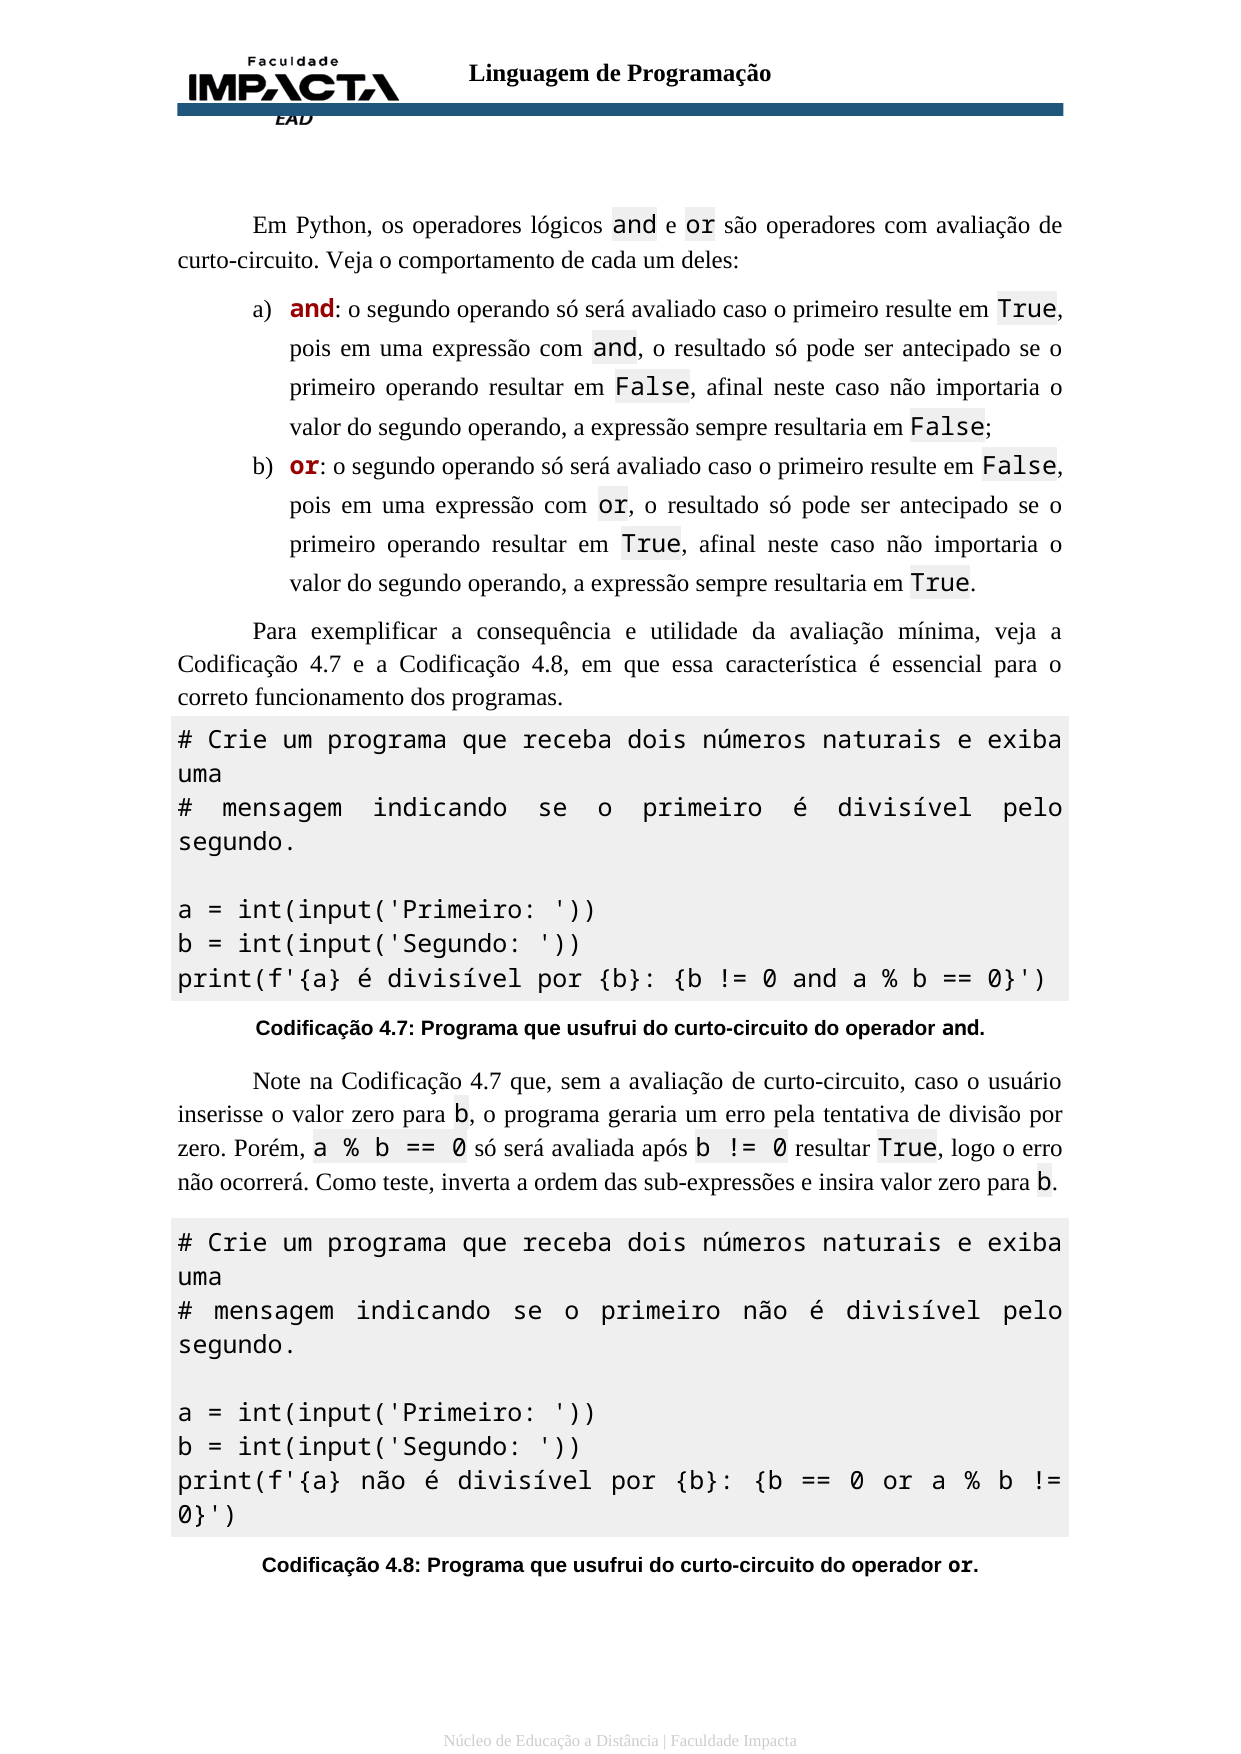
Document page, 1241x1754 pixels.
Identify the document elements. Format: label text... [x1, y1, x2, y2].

subtitle # Crie um programa que receba dois números naturais e exiba uma [177, 1225, 1063, 1293]
subtitle a = int(input('Primeiro: ')) [177, 892, 1063, 926]
subtitle # mensagem indicando se o primeiro não é divisível pelo segundo. [177, 1293, 1063, 1361]
subtitle a = int(input('Primeiro: ')) [177, 1395, 1063, 1429]
list or: o segundo operando só será avaliado caso o primeiro resulte em False, pois em uma expressão com or, o resultado só pode ser antecipado se o primeiro operando resultar em True, afinal neste caso não importaria o valor do segundo operando, a expressão sempre resultaria em True. [252, 447, 1063, 599]
subtitle print(f'{a} não é divisível por {b}: {b == 0 or a % b != 0}') [177, 1457, 1063, 1531]
subtitle # mensagem indicando se o primeiro é divisível pelo segundo. [177, 790, 1063, 858]
subtitle Codificação 4.7: Programa que usufrui do curto-circuito do operador and. [177, 1013, 1063, 1041]
picture [177, 48, 1064, 134]
subtitle Codificação 4.8: Programa que usufrui do curto-circuito do operador or. [177, 1550, 1063, 1578]
list and: o segundo operando só será avaliado caso o primeiro resulte em True, pois em uma expressão com and, o resultado só pode ser antecipado se o primeiro operando resultar em False, afinal neste caso não importaria o valor do segundo operando, a expressão sempre resultaria em False; [252, 291, 1063, 442]
text Para exemplificar a consequência e utilidade da avaliação mínima, veja a Codificação 4.7 e a Codificação 4.8, em que essa característica é essencial para o correto funcionamento dos programas. [177, 616, 1063, 711]
subtitle b = int(input('Segundo: ')) [177, 926, 1063, 954]
text Em Python, os operadores lógicos and e or são operadores com avaliação de curto-circuito. Veja o comportamento de cada um deles: [177, 207, 1063, 274]
subtitle # Crie um programa que receba dois números naturais e exiba uma [177, 722, 1063, 790]
subtitle b = int(input('Segundo: ')) [177, 1429, 1063, 1457]
subtitle print(f'{a} é divisível por {b}: {b != 0 and a % b == 0}') [177, 954, 1063, 994]
text Note na Codificação 4.7 que, sem a avaliação de curto-circuito, caso o usuário inserisse o valor zero para b, o programa geraria um erro pela tentativa de divisão por zero. Porém, a % b == 0 só será avaliada após b != 0 resultar True, logo o erro não ocorrerá. Como teste, inverta a ordem das sub-expressões e insira valor zero para b. [177, 1066, 1063, 1197]
